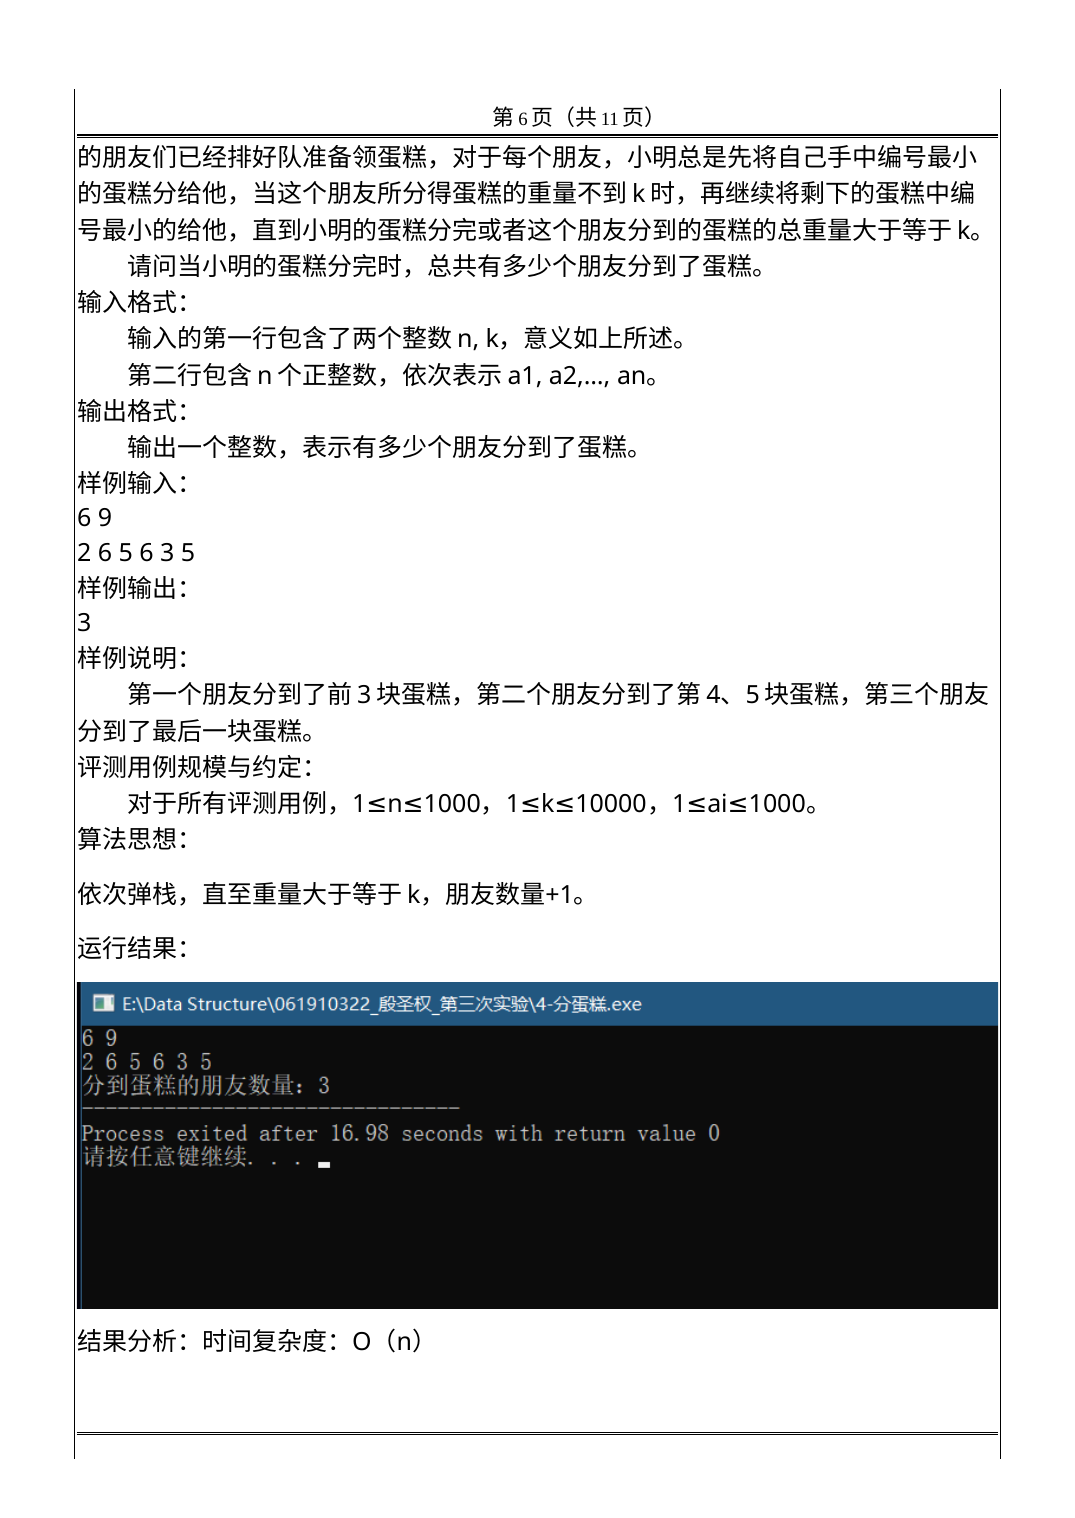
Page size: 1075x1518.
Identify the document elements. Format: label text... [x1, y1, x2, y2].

picture [76, 982, 999, 1309]
text 输出一个整数，表示有多少个朋友分到了蛋糕。 [77, 428, 998, 464]
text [77, 138, 998, 283]
text 依次弹栈，直至重量大于等于k，朋友数量+1。 [77, 874, 998, 910]
text 第一个朋友分到了前3块蛋糕，第二个朋友分到了第4、5块蛋糕，第三个朋友分到了最后一块蛋糕。 [77, 675, 998, 747]
text 输入格式： [77, 283, 998, 319]
text 对于所有评测用例，1≤n≤1000，1≤k≤10000，1≤ai≤1000。 [77, 783, 998, 820]
text 输入的第一行包含了两个整数n, k，意义如上所述。 第二行包含n个正整数，依次表示a1, a2,…, an。 [77, 319, 998, 391]
text 算法思想： [77, 820, 998, 856]
text 运行结果： [77, 928, 998, 965]
text 样例说明： [77, 638, 998, 675]
text 输出格式： [77, 391, 998, 428]
text 样例输出： [77, 568, 998, 604]
text 结果分析：时间复杂度：O（n） [77, 1321, 998, 1357]
text 6 9 2 6 5 6 3 5 [77, 500, 998, 568]
text 3 [77, 604, 998, 638]
text 样例输入： [77, 464, 998, 500]
text 评测用例规模与约定： [77, 747, 998, 783]
